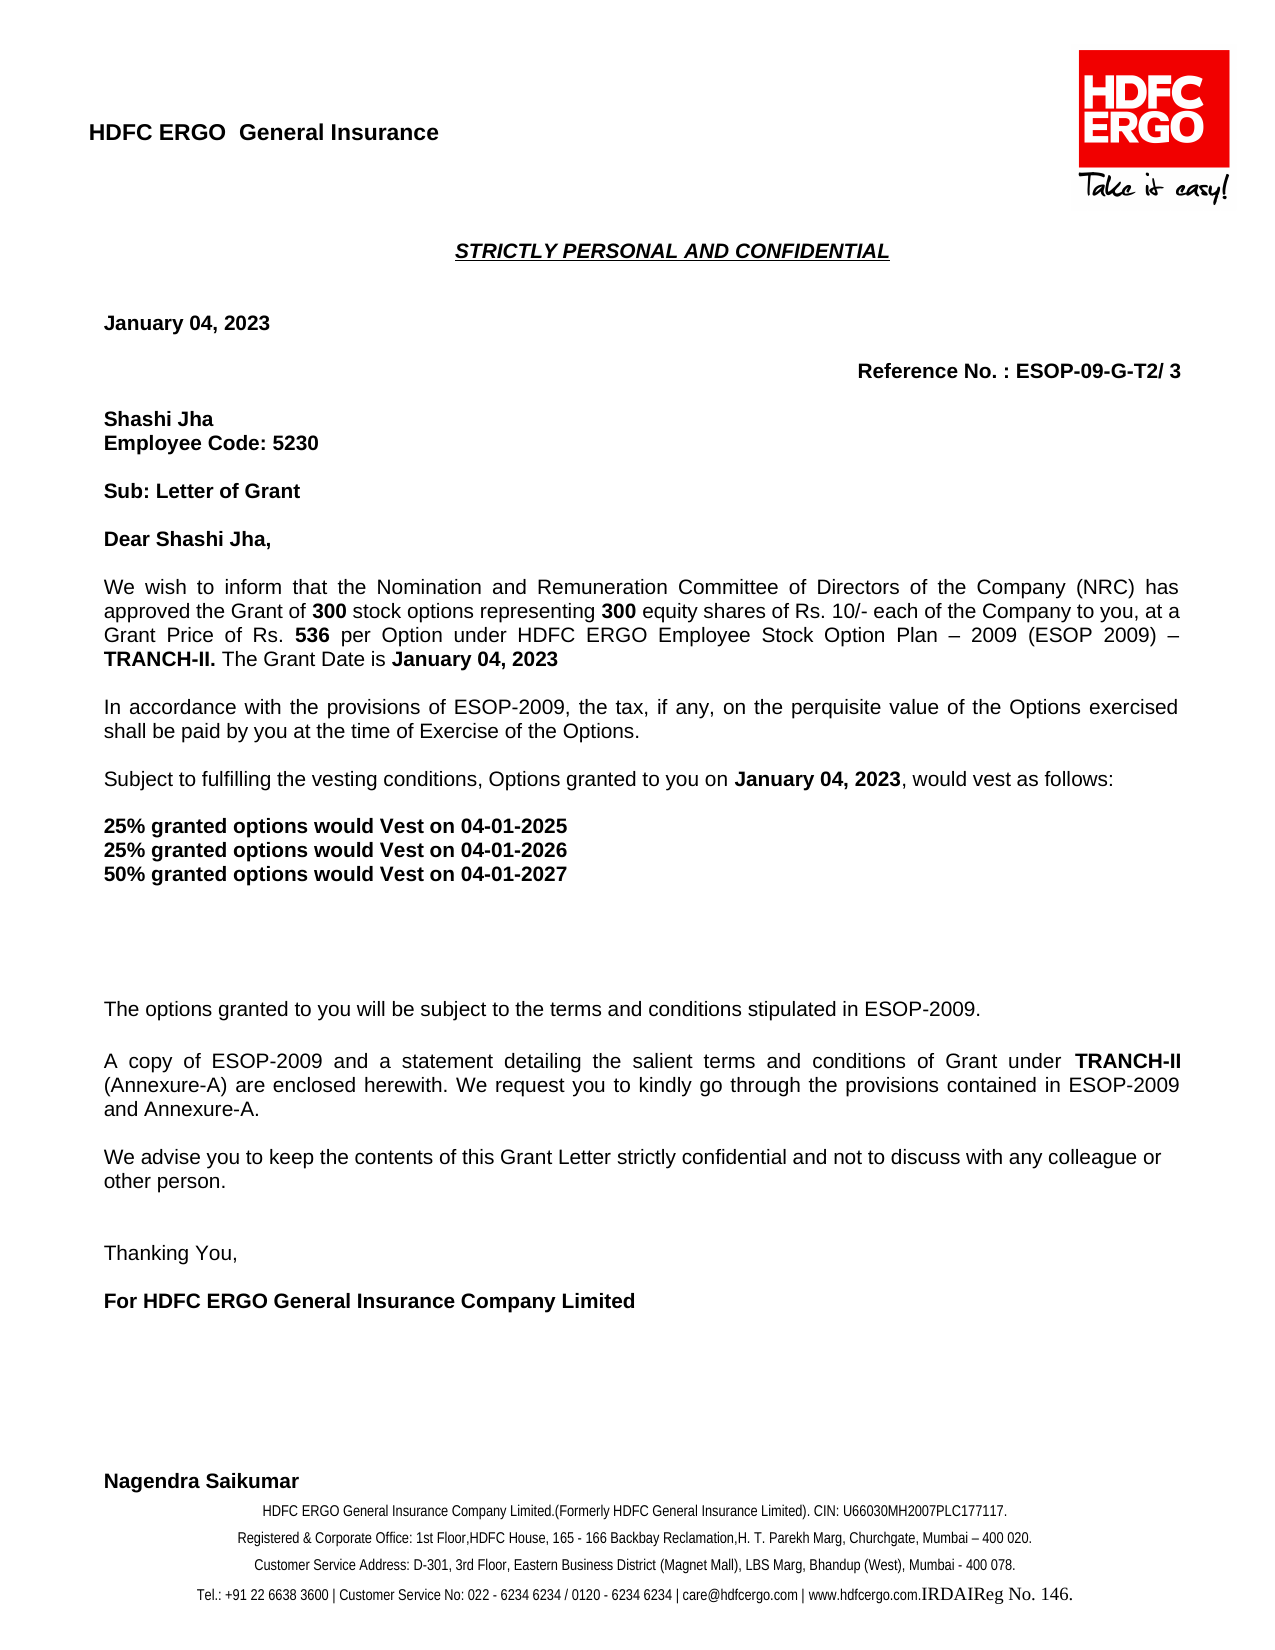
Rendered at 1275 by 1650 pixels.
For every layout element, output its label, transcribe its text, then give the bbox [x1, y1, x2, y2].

text January 04, 2023 [103, 311, 1181, 335]
text Reference No. : ESOP-09-G-T2/ 3 [103, 359, 1181, 383]
picture [1071, 44, 1237, 211]
text Shashi Jha [103, 407, 1181, 431]
text 25% granted options would Vest on 04-01-2025 [103, 814, 1181, 838]
text 25% granted options would Vest on 04-01-2026 [103, 838, 1181, 862]
text Subject to fulfilling the vesting conditions, Options granted to you on January 04, 2023, would vest as follows: [103, 766, 1181, 790]
text In accordance with the provisions of ESOP-2009, the tax, if any, on the perquisite value of the Options exercised shall be paid by you at the time of Exercise of the Options. [103, 694, 1181, 742]
text We advise you to keep the contents of this Grant Letter strictly confidential and not to discuss with any colleague or other person. [103, 1145, 1181, 1193]
text 50% granted options would Vest on 04-01-2027 [103, 862, 1181, 886]
text Dear Shashi Jha, [103, 527, 1181, 551]
text Nagendra Saikumar [103, 1468, 1111, 1492]
text STRICTLY PERSONAL AND CONFIDENTIAL [164, 239, 1181, 263]
text Employee Code: 5230 [103, 431, 1181, 455]
text A copy of ESOP-2009 and a statement detailing the salient terms and conditions of Grant under TRANCH-II (Annexure-A) are enclosed herewith. We request you to kindly go through the provisions contained in ESOP-2009 and Annexure-A. [103, 1049, 1181, 1121]
text For HDFC ERGO General Insurance Company Limited [103, 1289, 1111, 1313]
text The options granted to you will be subject to the terms and conditions stipulated in ESOP-2009. [103, 996, 1181, 1020]
text Sub: Letter of Grant [103, 479, 1181, 503]
text We wish to inform that the Nomination and Remuneration Committee of Directors of the Company (NRC) has approved the Grant of 300 stock options representing 300 equity shares of Rs. 10/- each of the Company to you, at a Grant Price of Rs. 536 per Option under HDFC ERGO Employee Stock Option Plan – 2009 (ESOP 2009) – TRANCH-II. The Grant Date is January 04, 2023 [103, 575, 1181, 671]
text Thanking You, [103, 1241, 1111, 1265]
